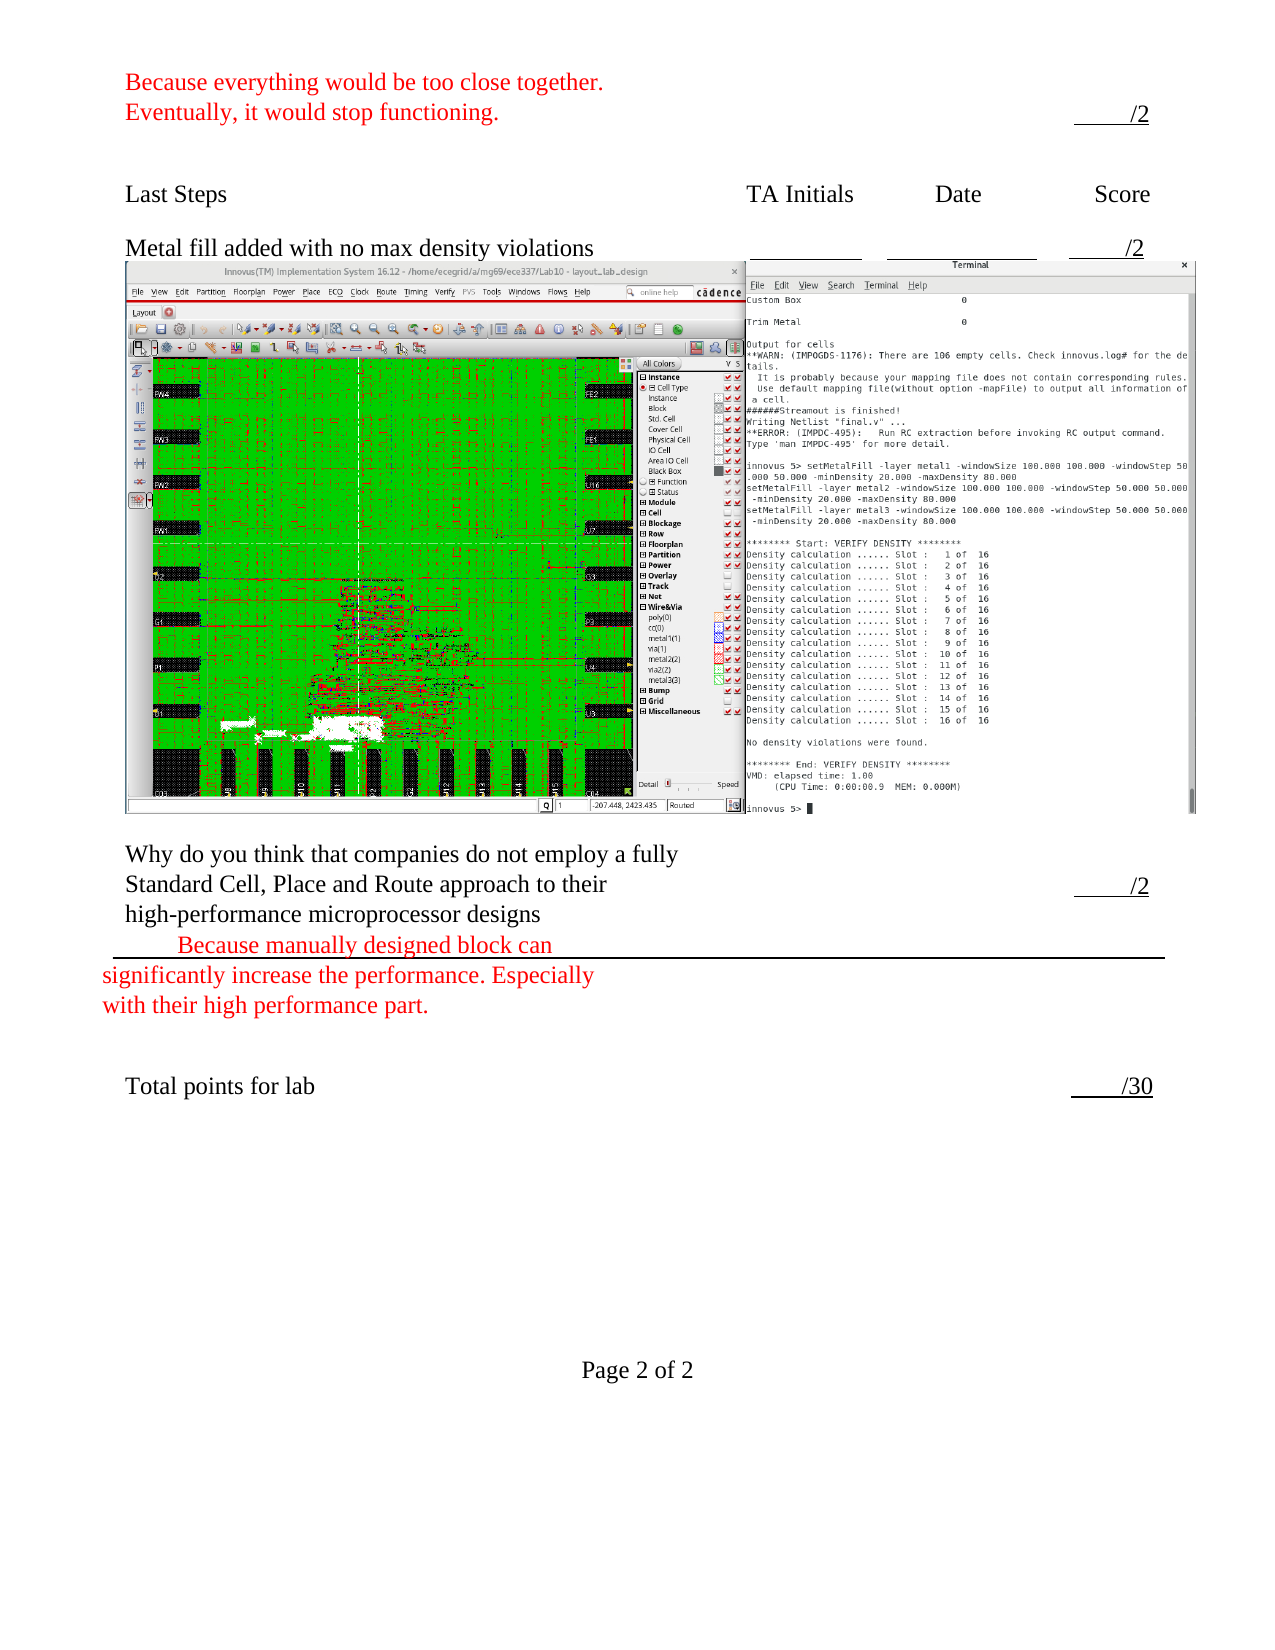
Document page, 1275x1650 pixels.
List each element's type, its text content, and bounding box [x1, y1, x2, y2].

text Metal fill added with no max density violations /2 [125, 233, 1173, 261]
text Because everything would be too close together. Eventually, it would stop functioning. [125, 67, 714, 125]
text Total points for lab /30 [125, 1071, 1173, 1100]
text Page 2 of 2 [576, 1355, 699, 1384]
text /2 [1074, 99, 1173, 127]
text Standard Cell, Place and Route approach to their high-performance microprocessor designs [125, 869, 615, 927]
picture [125, 261, 1196, 814]
text /2 [1074, 871, 1173, 899]
text Because manually designed block can significantly increase the performance. Especially with their high performance part. [102, 930, 615, 1018]
text Why do you think that companies do not employ a fully [125, 839, 688, 867]
text Last Steps TA Initials Date Score [125, 179, 1173, 207]
